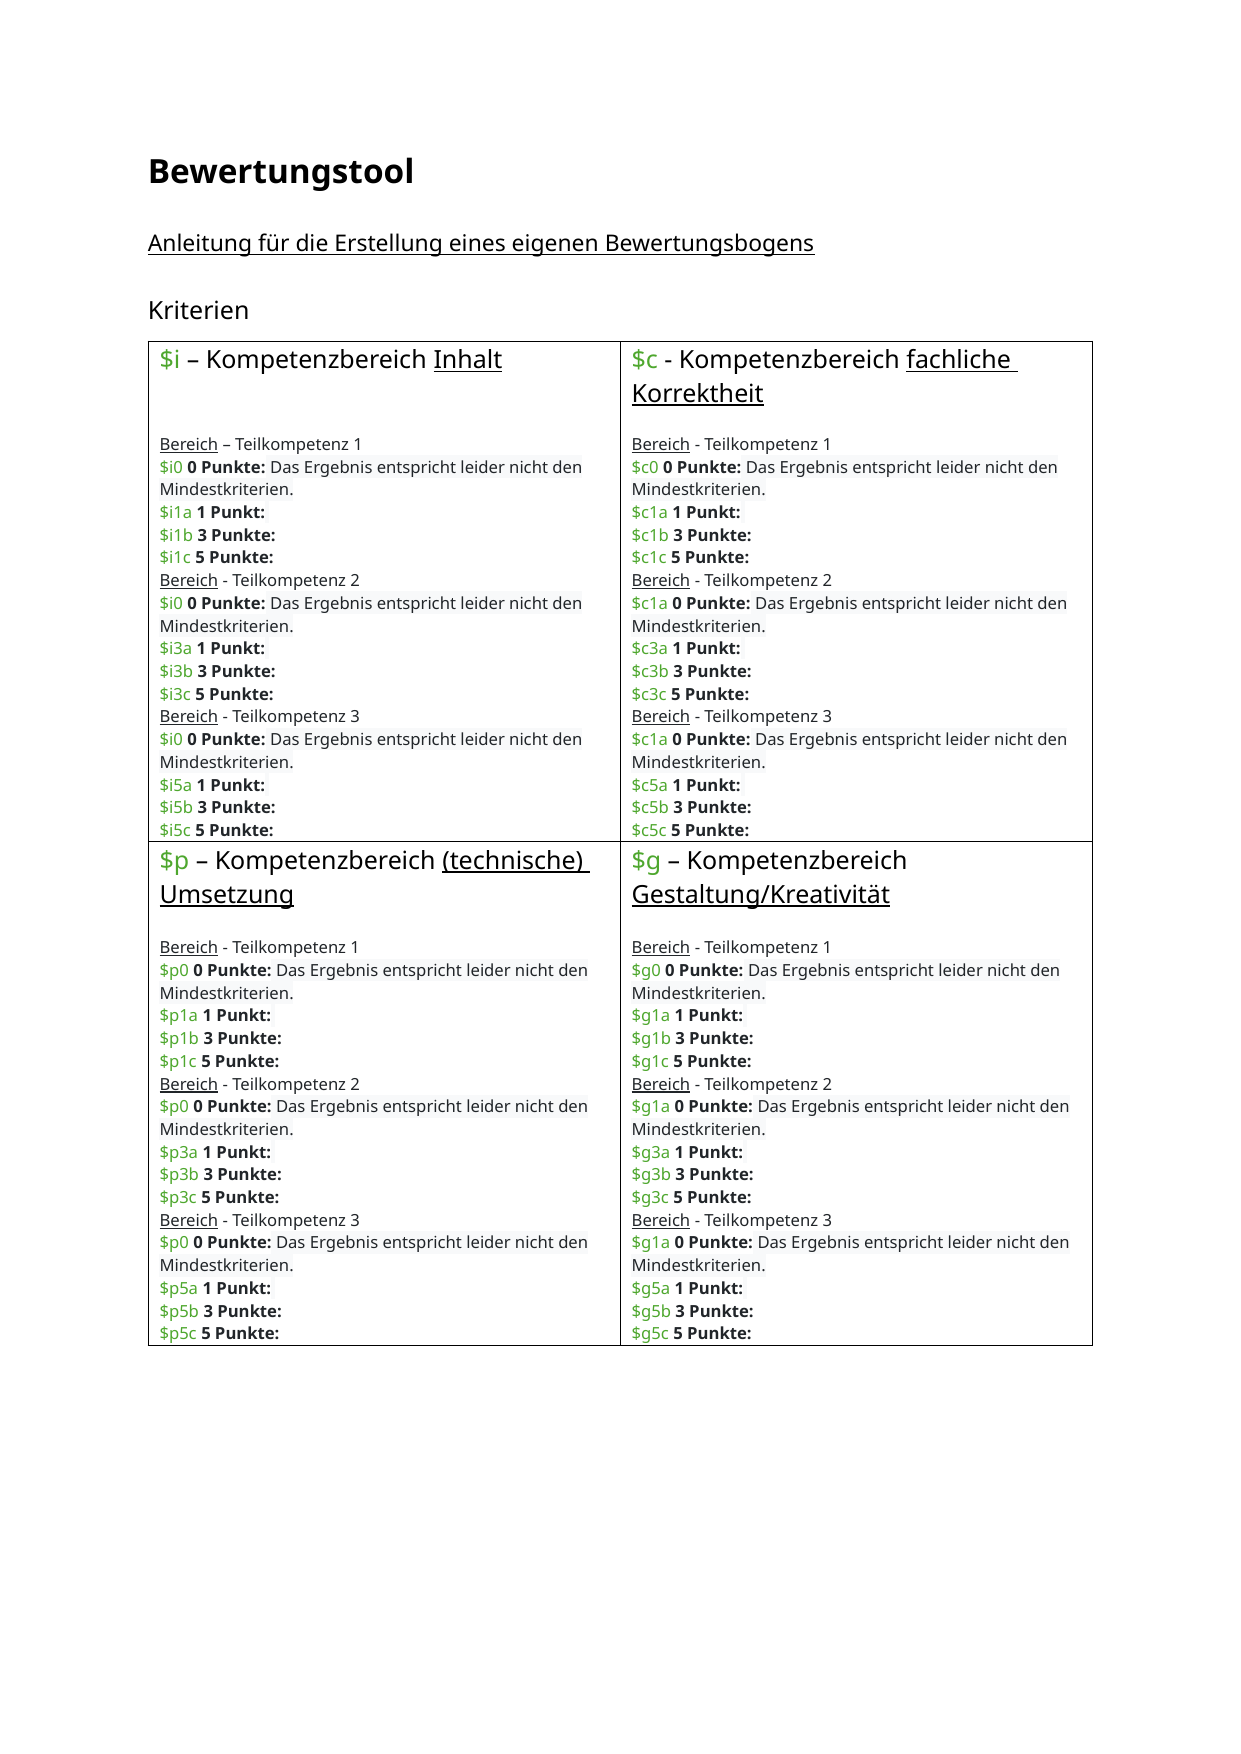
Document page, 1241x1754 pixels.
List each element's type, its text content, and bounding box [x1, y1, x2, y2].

text Anleitung für die Erstellung eines eigenen Bewertungsbogens [148, 227, 1093, 258]
table_cell Bereich - Teilkompetenz 1 $p0 0 Punkte: Das Ergebnis entspricht leider nicht den Mindestkriterien. $p1a 1 Punkt: $p1b 3 Punkte: $p1c 5 Punkte: [149, 936, 620, 1072]
table_cell Bereich - Teilkompetenz 2 $i0 0 Punkte: Das Ergebnis entspricht leider nicht den Mindestkriterien. $i3a 1 Punkt: $i3b 3 Punkte: $i3c 5 Punkte: [149, 569, 620, 705]
table_cell Bereich - Teilkompetenz 3 $c1a 0 Punkte: Das Ergebnis entspricht leider nicht den Mindestkriterien. $c5a 1 Punkt: $c5b 3 Punkte: $c5c 5 Punkte: [621, 705, 1092, 841]
table_cell Bereich - Teilkompetenz 2 $c1a 0 Punkte: Das Ergebnis entspricht leider nicht den Mindestkriterien. $c3a 1 Punkt: $c3b 3 Punkte: $c3c 5 Punkte: [621, 569, 1092, 705]
table_cell $g – Kompetenzbereich Gestaltung/Kreativität [621, 842, 1092, 936]
table_header $c - Kompetenzbereich fachliche Korrektheit [621, 342, 1092, 432]
table_cell Bereich - Teilkompetenz 3 $g1a 0 Punkte: Das Ergebnis entspricht leider nicht den Mindestkriterien. $g5a 1 Punkt: $g5b 3 Punkte: $g5c 5 Punkte: [621, 1209, 1092, 1345]
table_header $i – Kompetenzbereich Inhalt [149, 342, 620, 432]
table_cell $p – Kompetenzbereich (technische) Umsetzung [149, 842, 620, 936]
table_cell Bereich - Teilkompetenz 2 $g1a 0 Punkte: Das Ergebnis entspricht leider nicht den Mindestkriterien. $g3a 1 Punkt: $g3b 3 Punkte: $g3c 5 Punkte: [621, 1072, 1092, 1208]
text Kriterien [148, 292, 1093, 326]
table_cell Bereich – Teilkompetenz 1 $i0 0 Punkte: Das Ergebnis entspricht leider nicht den Mindestkriterien. $i1a 1 Punkt: $i1b 3 Punkte: $i1c 5 Punkte: [149, 433, 620, 569]
table_cell Bereich - Teilkompetenz 1 $c0 0 Punkte: Das Ergebnis entspricht leider nicht den Mindestkriterien. $c1a 1 Punkt: $c1b 3 Punkte: $c1c 5 Punkte: [621, 433, 1092, 569]
table_cell Bereich - Teilkompetenz 1 $g0 0 Punkte: Das Ergebnis entspricht leider nicht den Mindestkriterien. $g1a 1 Punkt: $g1b 3 Punkte: $g1c 5 Punkte: [621, 936, 1092, 1072]
table_cell Bereich - Teilkompetenz 3 $p0 0 Punkte: Das Ergebnis entspricht leider nicht den Mindestkriterien. $p5a 1 Punkt: $p5b 3 Punkte: $p5c 5 Punkte: [149, 1209, 620, 1345]
text Bewertungstool [148, 148, 1093, 193]
table_cell Bereich - Teilkompetenz 3 $i0 0 Punkte: Das Ergebnis entspricht leider nicht den Mindestkriterien. $i5a 1 Punkt: $i5b 3 Punkte: $i5c 5 Punkte: [149, 705, 620, 841]
table_cell Bereich - Teilkompetenz 2 $p0 0 Punkte: Das Ergebnis entspricht leider nicht den Mindestkriterien. $p3a 1 Punkt: $p3b 3 Punkte: $p3c 5 Punkte: [149, 1072, 620, 1208]
